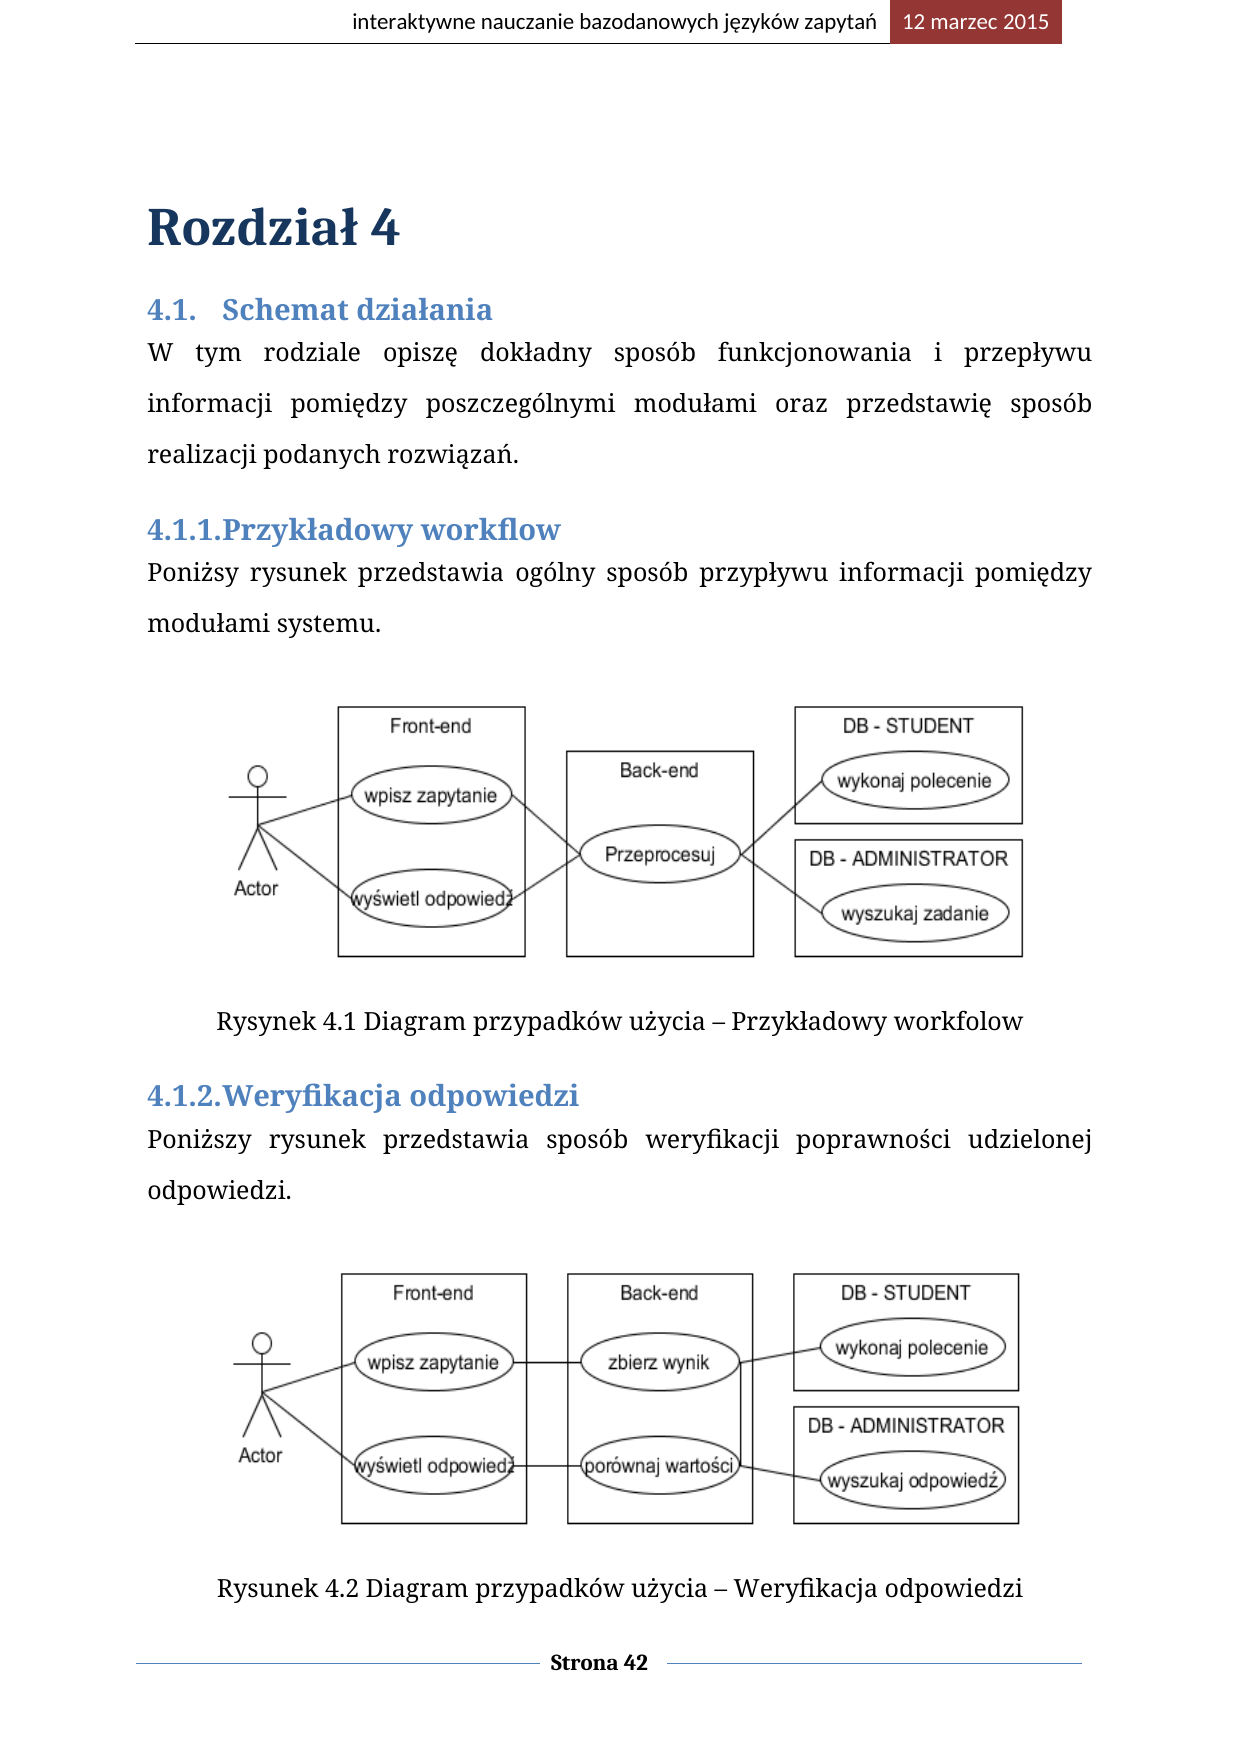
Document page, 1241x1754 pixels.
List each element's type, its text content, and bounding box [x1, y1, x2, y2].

text W tym rodziale opiszę dokładny sposób funkcjonowania i przepływu informacji pomiędzy poszczególnymi modułami oraz przedstawię sposób realizacji podanych rozwiązań. [147, 335, 1093, 471]
picture [195, 1244, 1045, 1554]
picture [190, 677, 1050, 987]
text Poniższy rysunek przedstawia sposób weryfikacji poprawności udzielonej odpowiedzi. [147, 1121, 1093, 1206]
subtitle Weryfikacja odpowiedzi [147, 1076, 1093, 1115]
text Poniżsy rysunek przedstawia ogólny sposób przypływu informacji pomiędzy modułami systemu. [147, 554, 1093, 640]
subtitle Rozdział 4 [147, 197, 1093, 259]
subtitle Schemat działania [147, 289, 1093, 329]
subtitle Przykładowy workflow [147, 509, 1093, 549]
